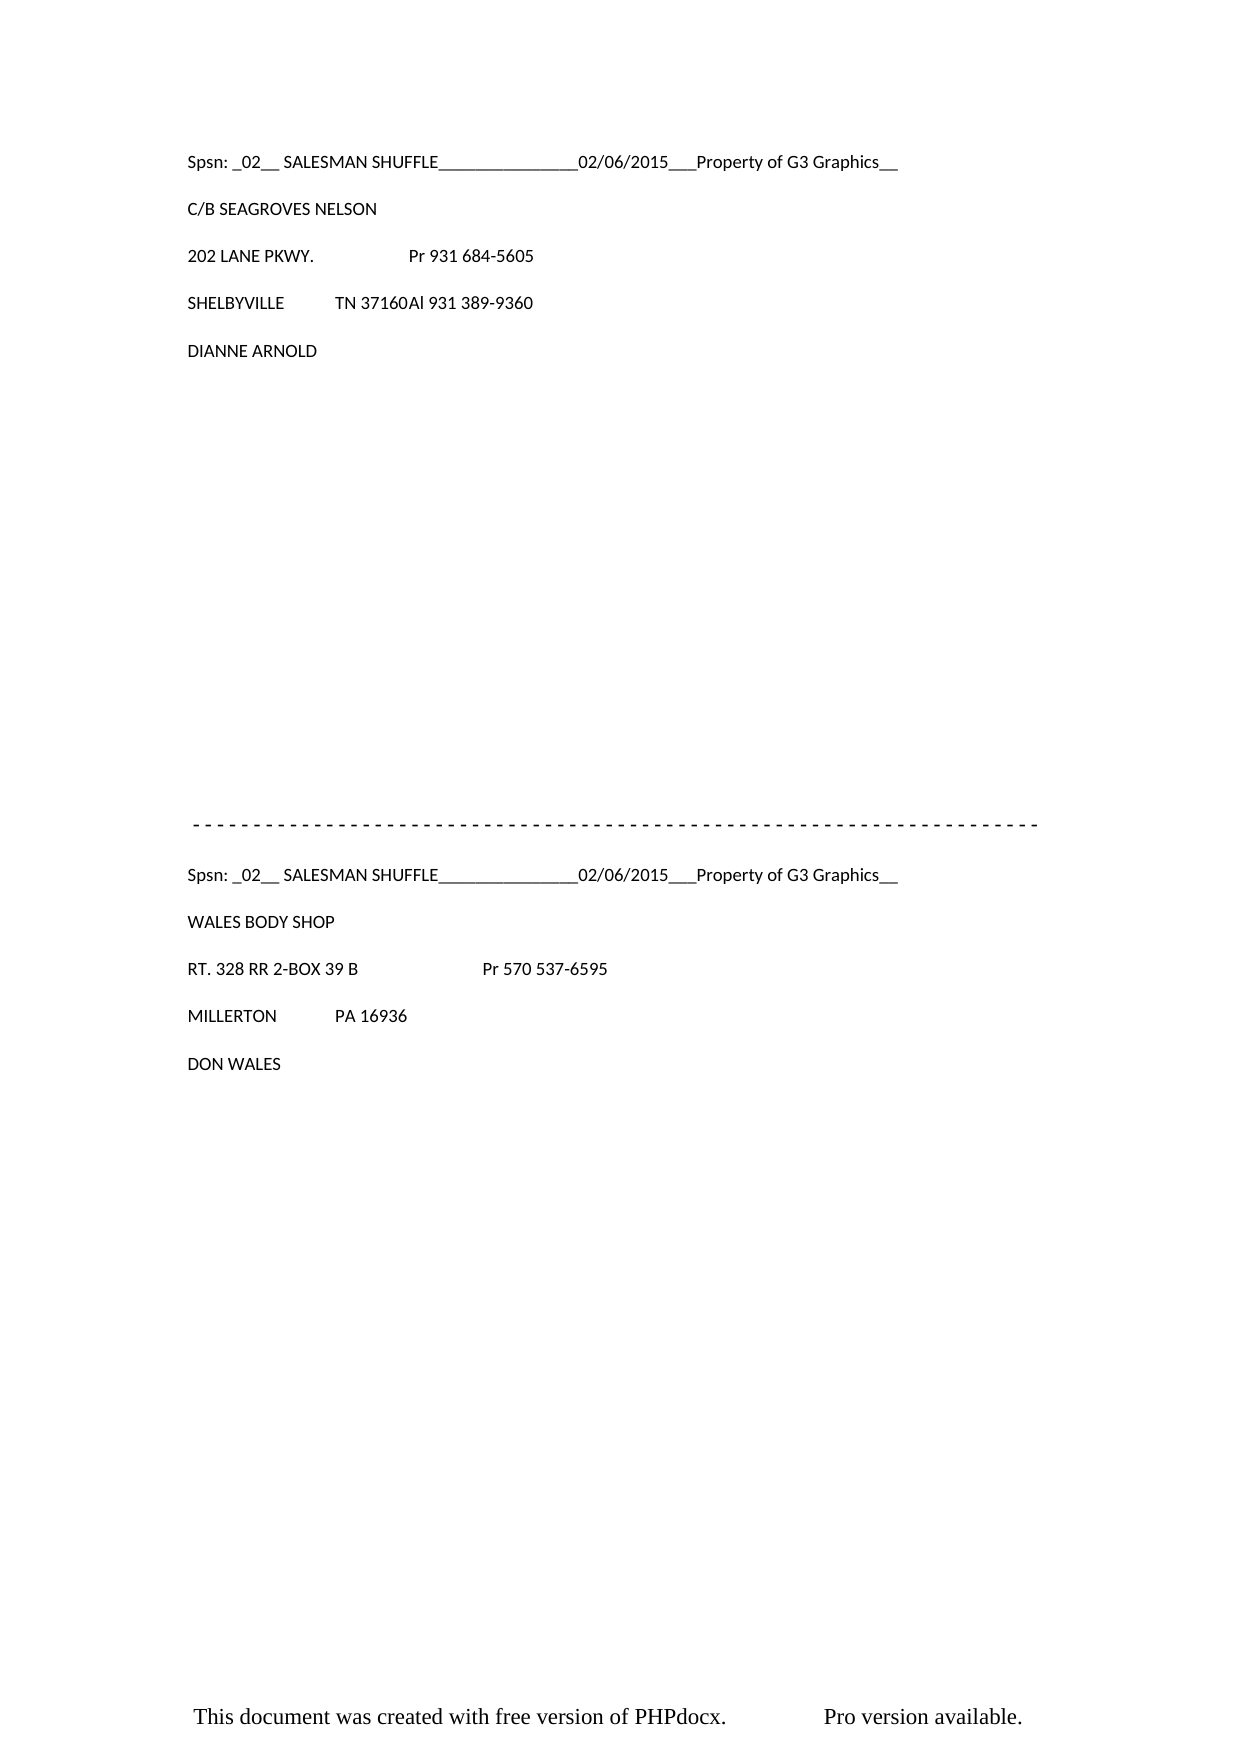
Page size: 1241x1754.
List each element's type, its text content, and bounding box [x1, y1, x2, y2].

text Spsn: _02__ SALESMAN SHUFFLE_______________02/06/2015___Property of G3 Graphics__ [187, 863, 1053, 886]
text Spsn: _02__ SALESMAN SHUFFLE_______________02/06/2015___Property of G3 Graphics__ [187, 150, 1053, 173]
text - - - - - - - - - - - - - - - - - - - - - - - - - - - - - - - - - - - - - - - - - - - - - - - - - - - - - - - - - - - - - - - - - - - - - - [187, 810, 1053, 838]
text WALES BODY SHOP [187, 910, 1053, 933]
text MILLERTON PA 16936 [187, 1005, 1053, 1028]
text 202 LANE PKWY. Pr 931 684-5605 [187, 244, 1053, 267]
text DIANNE ARNOLD [187, 339, 1053, 362]
text DON WALES [187, 1052, 1053, 1075]
text RT. 328 RR 2-BOX 39 B Pr 570 537-6595 [187, 957, 1053, 980]
text SHELBYVILLE TN 37160 Al 931 389-9360 [187, 292, 1053, 314]
text C/B SEAGROVES NELSON [187, 197, 1053, 220]
